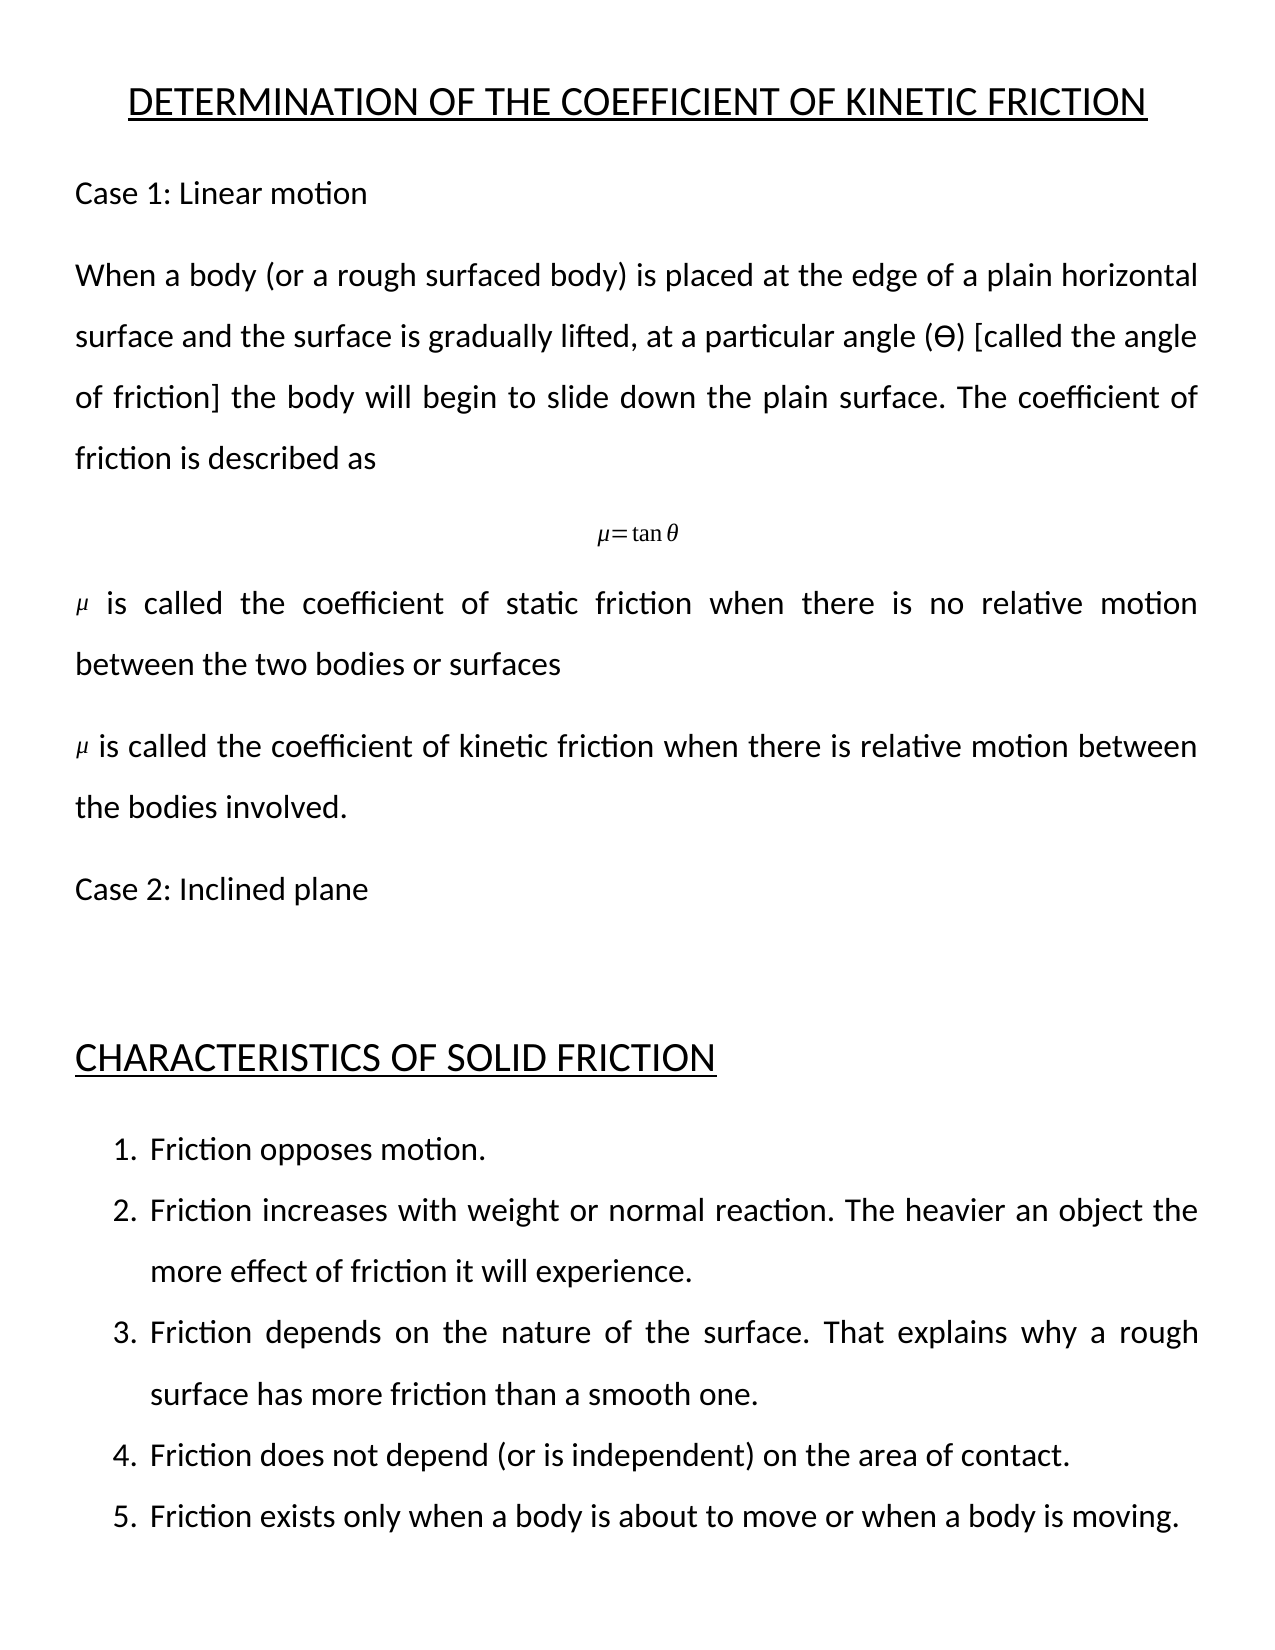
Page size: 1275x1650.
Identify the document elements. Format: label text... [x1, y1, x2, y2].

text is called the coefficient of static friction when there is no relative motion between the two bodies or surfaces [75, 582, 1200, 683]
text Case 1: Linear motion [75, 172, 1200, 213]
text is called the coefficient of kinetic friction when there is relative motion between the bodies involved. [75, 725, 1200, 826]
list Friction increases with weight or normal reaction. The heavier an object the more effect of friction it will experience. [112, 1189, 1200, 1291]
text When a body (or a rough surfaced body) is placed at the edge of a plain horizontal surface and the surface is gradually lifted, at a particular angle (Ѳ) [called the angle of friction] the body will begin to slide down the plain surface. The coefficient of friction is described as [75, 254, 1200, 478]
text Case 2: Inclined plane [75, 868, 1200, 908]
list Friction opposes motion. [112, 1128, 1200, 1169]
list Friction exists only when a body is about to move or when a body is moving. [112, 1495, 1200, 1535]
list Friction depends on the nature of the surface. That explains why a rough surface has more friction than a smooth one. [112, 1312, 1200, 1413]
list Friction does not depend (or is independent) on the area of contact. [112, 1434, 1200, 1474]
text CHARACTERISTICS OF SOLID FRICTION [75, 1031, 1200, 1082]
text DETERMINATION OF THE COEFFICIENT OF KINETIC FRICTION [75, 75, 1200, 126]
